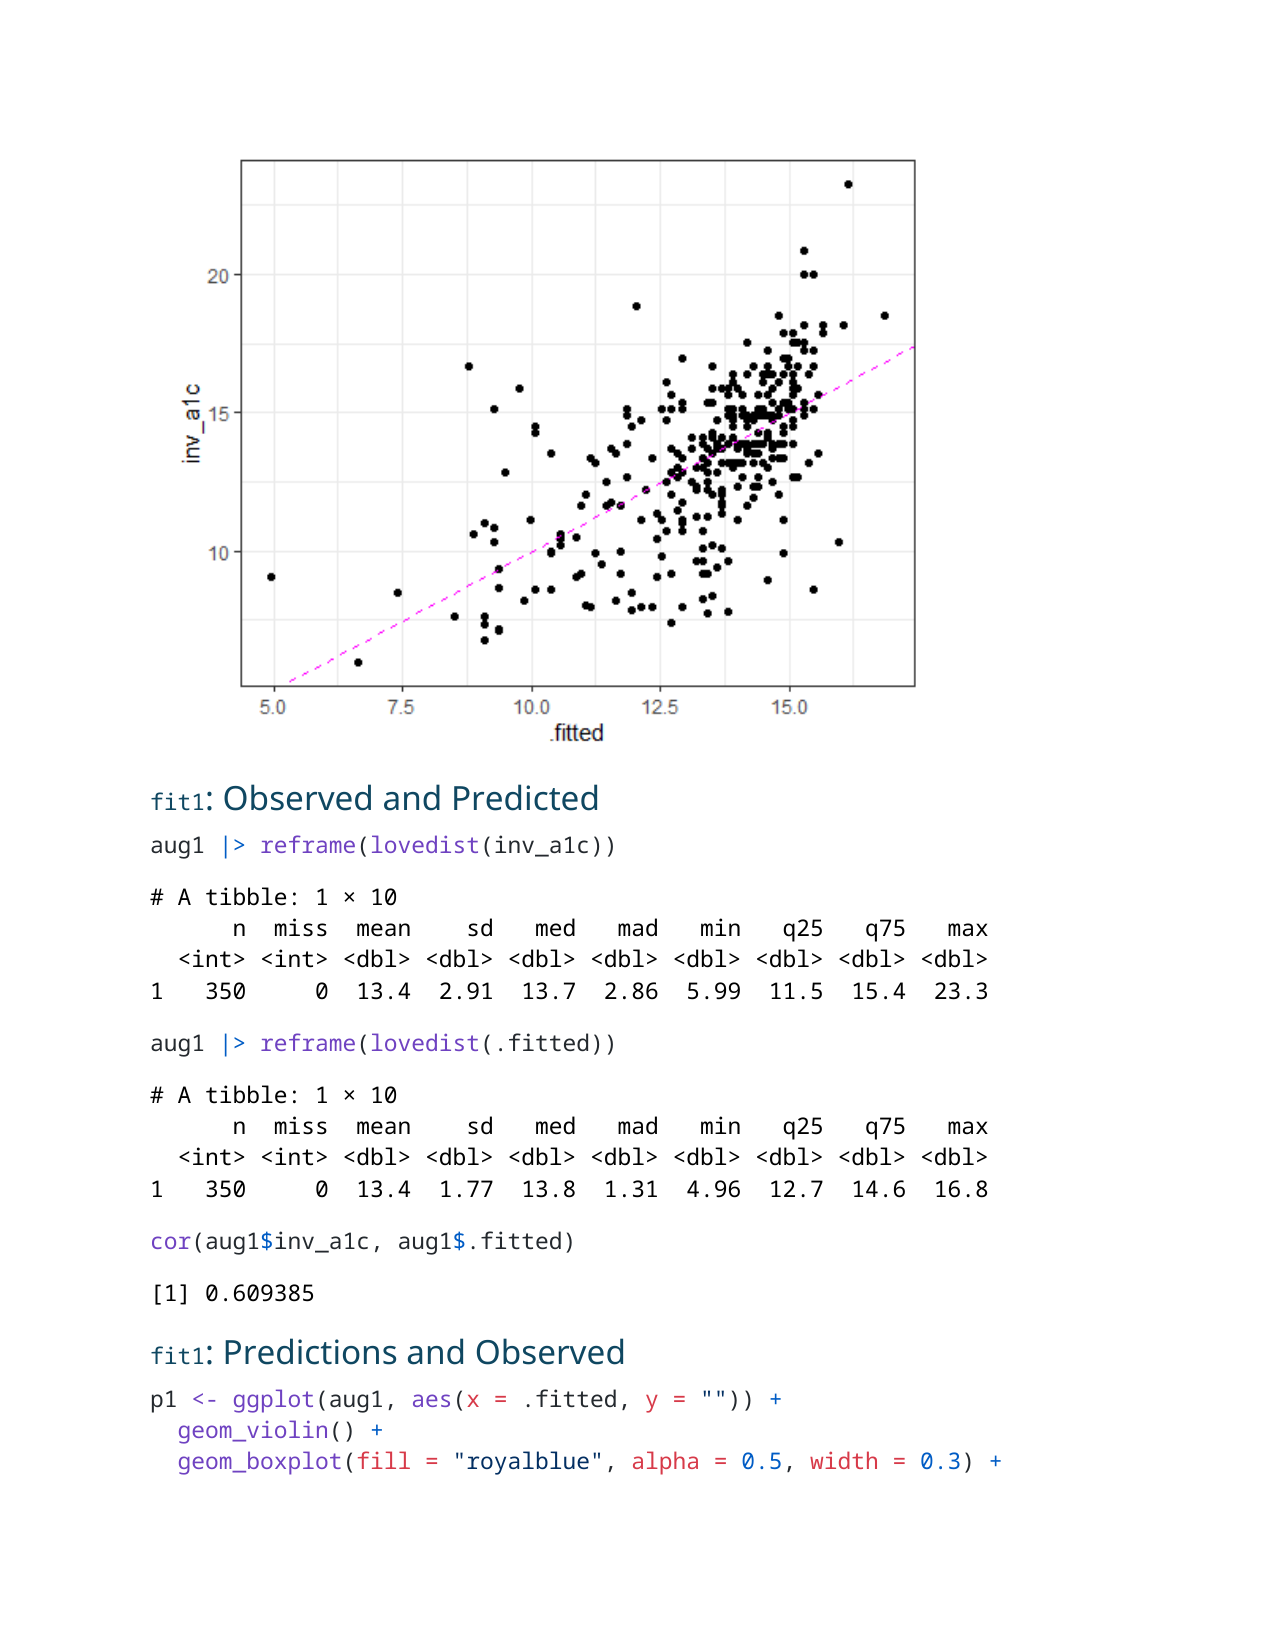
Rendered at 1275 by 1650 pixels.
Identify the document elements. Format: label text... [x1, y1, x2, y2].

text aug1 |> reframe(lovedist(.fitted)) [150, 1027, 1125, 1058]
text aug1 |> reframe(lovedist(inv_a1c)) [150, 829, 1125, 860]
text [1] 0.609385 [150, 1277, 1125, 1308]
picture [168, 150, 927, 757]
text # A tibble: 1 × 10 n miss mean sd med mad min q25 q75 max <int> <int> <dbl> <dbl> <dbl> <dbl> <dbl> <dbl> <dbl> <dbl> 1 350 0 13.4 2.91 13.7 2.86 5.99 11.5 15.4 23.3 [150, 881, 1125, 1006]
subtitle fit1: Predictions and Observed [150, 1329, 1125, 1374]
subtitle fit1: Observed and Predicted [150, 775, 1125, 821]
text # A tibble: 1 × 10 n miss mean sd med mad min q25 q75 max <int> <int> <dbl> <dbl> <dbl> <dbl> <dbl> <dbl> <dbl> <dbl> 1 350 0 13.4 1.77 13.8 1.31 4.96 12.7 14.6 16.8 [150, 1079, 1125, 1204]
text cor(aug1$inv_a1c, aug1$.fitted) [150, 1225, 1125, 1256]
